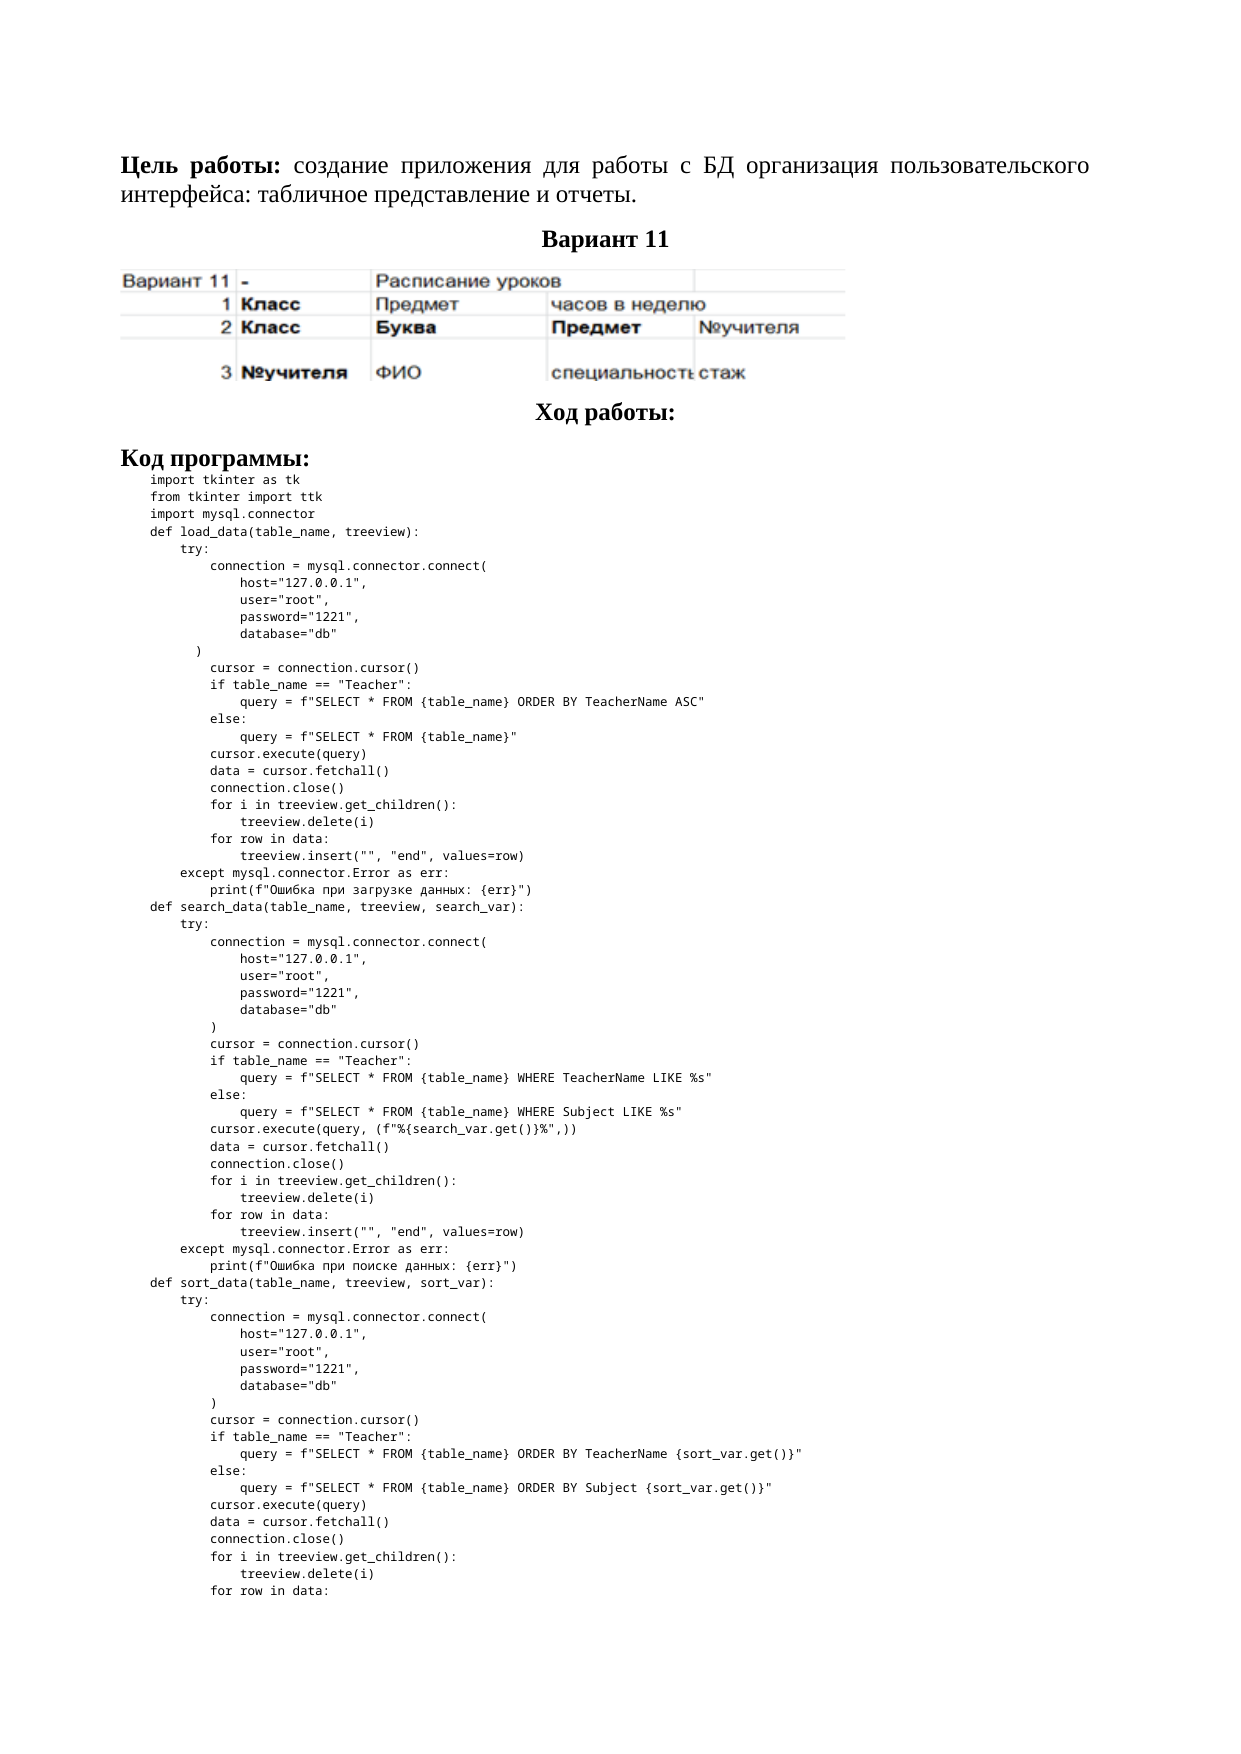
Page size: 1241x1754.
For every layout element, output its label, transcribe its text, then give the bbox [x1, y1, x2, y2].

text connection = mysql.connector.connect( [150, 933, 1090, 950]
text data = cursor.fetchall() [150, 762, 1090, 779]
text Цель работы: создание приложения для работы с БД организация пользовательского интерфейса: табличное представление и отчеты. [120, 150, 1090, 207]
text import tkinter as tk [150, 471, 1090, 488]
text database="db" [150, 1001, 1090, 1018]
text query = f"SELECT * FROM {table_name} ORDER BY Subject {sort_var.get()}" [150, 1479, 1090, 1496]
text def sort_data(table_name, treeview, sort_var): [150, 1274, 1090, 1291]
text password="1221", [150, 984, 1090, 1001]
text import mysql.connector [150, 506, 1090, 523]
text def load_data(table_name, treeview): [150, 523, 1090, 540]
text print(f"Ошибка при поиске данных: {err}") [150, 1257, 1090, 1274]
text connection.close() [150, 1155, 1090, 1172]
text for row in data: [150, 1206, 1090, 1223]
text print(f"Ошибка при загрузке данных: {err}") [150, 881, 1090, 898]
text else: [150, 1462, 1090, 1479]
text treeview.insert("", "end", values=row) [150, 847, 1090, 864]
text password="1221", [150, 608, 1090, 625]
text try: [150, 540, 1090, 557]
text user="root", [150, 967, 1090, 984]
text ) [150, 1394, 1090, 1411]
text cursor.execute(query, (f"%{search_var.get()}%",)) [150, 1121, 1090, 1138]
text for i in treeview.get_children(): [150, 796, 1090, 813]
text else: [150, 1086, 1090, 1103]
text else: [150, 711, 1090, 728]
text user="root", [150, 1343, 1090, 1360]
text connection.close() [150, 779, 1090, 796]
text connection = mysql.connector.connect( [150, 1308, 1090, 1326]
text except mysql.connector.Error as err: [150, 1240, 1090, 1257]
text connection = mysql.connector.connect( [150, 557, 1090, 574]
text cursor = connection.cursor() [150, 1411, 1090, 1428]
text database="db" [150, 1377, 1090, 1394]
picture [120, 269, 846, 381]
text database="db" [150, 625, 1090, 642]
text data = cursor.fetchall() [150, 1513, 1090, 1531]
text Ход работы: [120, 397, 1090, 426]
text try: [150, 916, 1090, 933]
text query = f"SELECT * FROM {table_name}" [150, 728, 1090, 745]
text cursor = connection.cursor() [150, 659, 1090, 676]
text ) [150, 642, 1090, 659]
text treeview.delete(i) [150, 1565, 1090, 1582]
text for i in treeview.get_children(): [150, 1172, 1090, 1189]
text data = cursor.fetchall() [150, 1138, 1090, 1155]
text from tkinter import ttk [150, 488, 1090, 506]
text cursor.execute(query) [150, 1496, 1090, 1513]
text treeview.insert("", "end", values=row) [150, 1223, 1090, 1240]
text if table_name == "Teacher": [150, 1052, 1090, 1069]
text query = f"SELECT * FROM {table_name} ORDER BY TeacherName ASC" [150, 693, 1090, 711]
text if table_name == "Teacher": [150, 1428, 1090, 1445]
text query = f"SELECT * FROM {table_name} WHERE TeacherName LIKE %s" [150, 1069, 1090, 1086]
text host="127.0.0.1", [150, 574, 1090, 591]
text for row in data: [150, 830, 1090, 847]
text Код программы: [76, 443, 1090, 471]
text Вариант 11 [120, 224, 1090, 253]
text connection.close() [150, 1531, 1090, 1548]
text except mysql.connector.Error as err: [150, 864, 1090, 881]
text host="127.0.0.1", [150, 1326, 1090, 1343]
text host="127.0.0.1", [150, 950, 1090, 967]
text for i in treeview.get_children(): [150, 1548, 1090, 1565]
text query = f"SELECT * FROM {table_name} WHERE Subject LIKE %s" [150, 1103, 1090, 1121]
text cursor.execute(query) [150, 745, 1090, 762]
text try: [150, 1291, 1090, 1308]
text treeview.delete(i) [150, 1189, 1090, 1206]
text query = f"SELECT * FROM {table_name} ORDER BY TeacherName {sort_var.get()}" [150, 1445, 1090, 1462]
text for row in data: [150, 1582, 1090, 1599]
text password="1221", [150, 1360, 1090, 1377]
text cursor = connection.cursor() [150, 1035, 1090, 1052]
text def search_data(table_name, treeview, search_var): [150, 898, 1090, 916]
text if table_name == "Teacher": [150, 676, 1090, 693]
text user="root", [150, 591, 1090, 608]
text treeview.delete(i) [150, 813, 1090, 830]
text ) [150, 1018, 1090, 1035]
